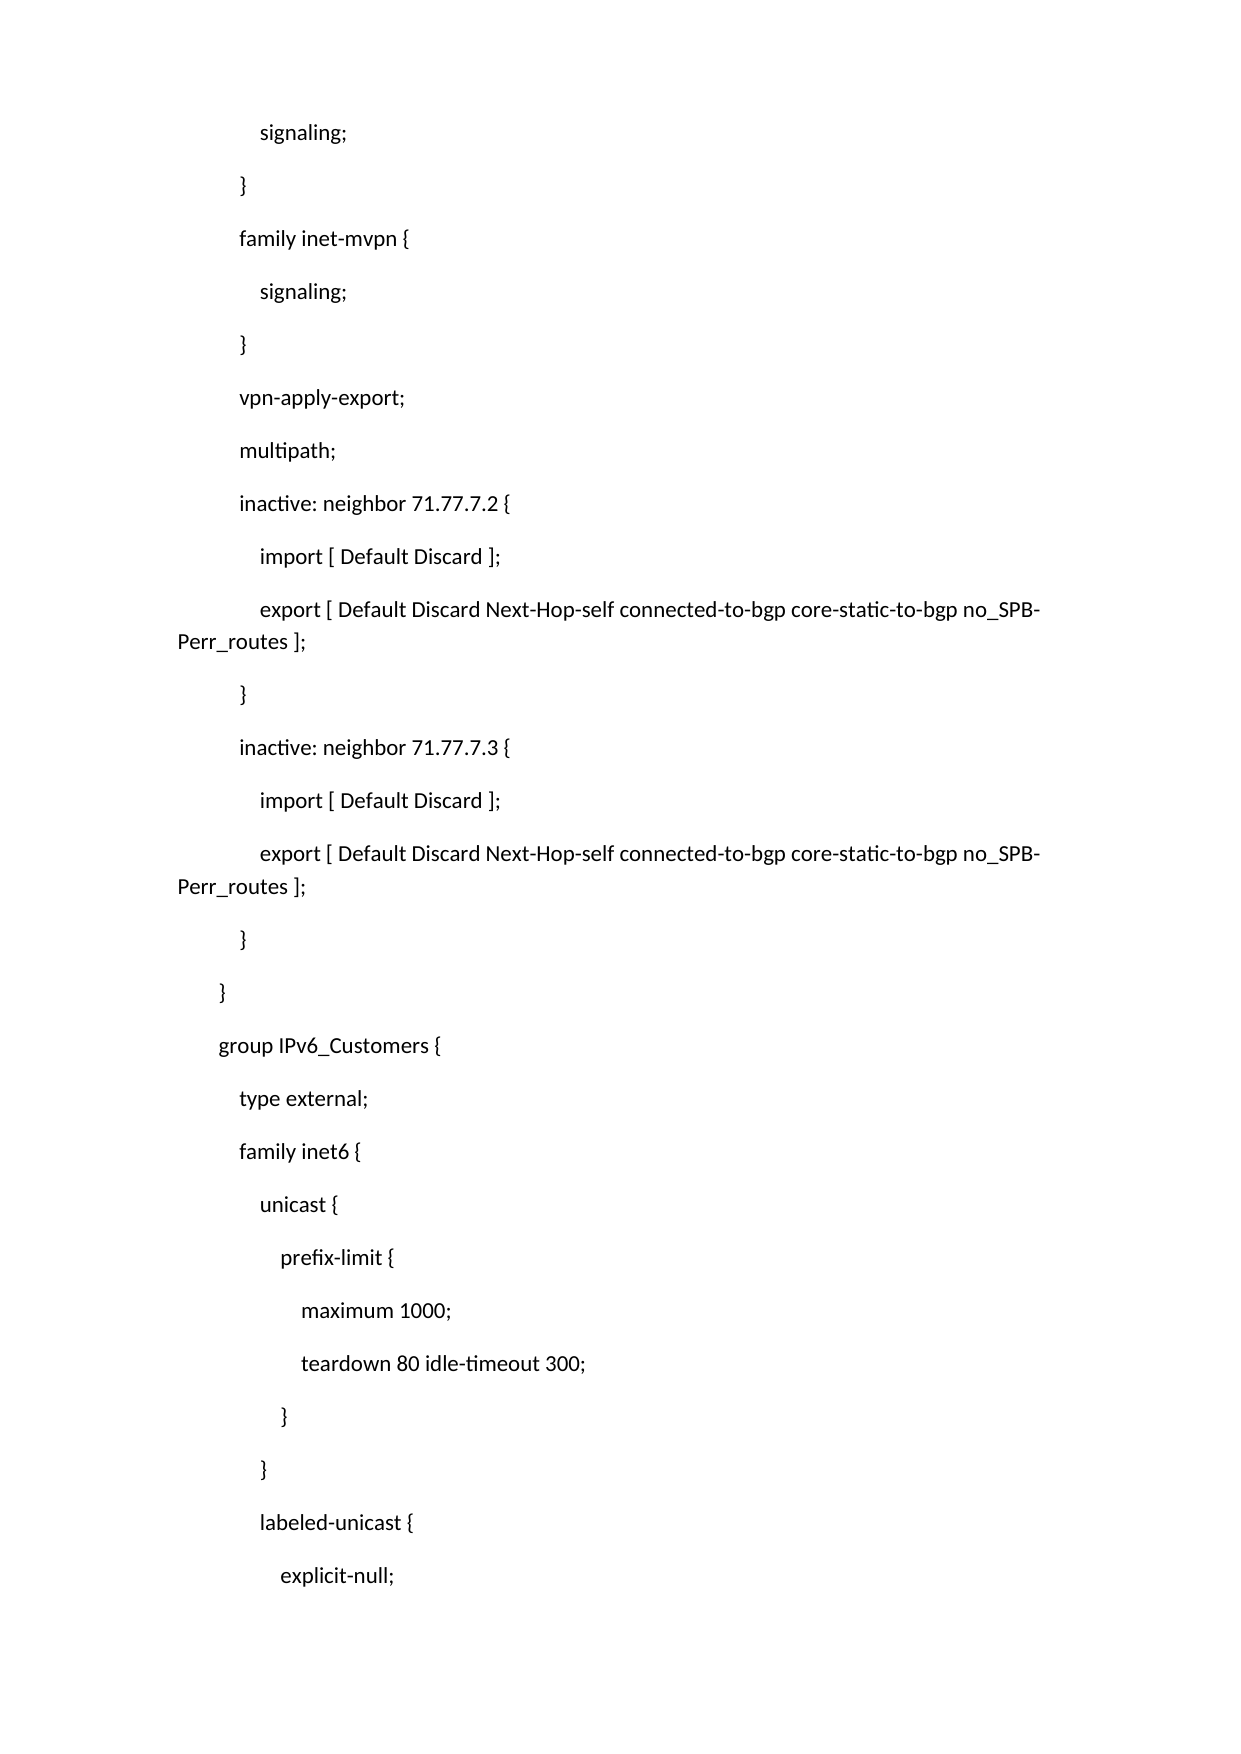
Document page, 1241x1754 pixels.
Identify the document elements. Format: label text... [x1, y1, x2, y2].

text } [177, 330, 1152, 358]
text group IPv6_Customers { [177, 1031, 1152, 1059]
text export [ Default Discard Next-Hop-self connected-to-bgp core-static-to-bgp no_SPB-Perr_routes ]; [177, 839, 1152, 900]
text } [177, 1402, 1152, 1430]
text prefix-limit { [177, 1243, 1152, 1271]
text explicit-null; [177, 1561, 1152, 1589]
text inactive: neighbor 71.77.7.3 { [177, 733, 1152, 762]
text } [177, 171, 1152, 199]
text teardown 80 idle-timeout 300; [177, 1349, 1152, 1377]
text family inet6 { [177, 1137, 1152, 1165]
text } [177, 978, 1152, 1006]
text } [177, 681, 1152, 708]
text import [ Default Discard ]; [177, 542, 1152, 570]
text labeled-unicast { [177, 1508, 1152, 1536]
text vpn-apply-export; [177, 383, 1152, 411]
text type external; [177, 1084, 1152, 1112]
text maximum 1000; [177, 1296, 1152, 1324]
text import [ Default Discard ]; [177, 787, 1152, 814]
text } [177, 925, 1152, 953]
text unicast { [177, 1190, 1152, 1218]
text export [ Default Discard Next-Hop-self connected-to-bgp core-static-to-bgp no_SPB-Perr_routes ]; [177, 595, 1152, 656]
text signaling; [177, 277, 1152, 305]
text inactive: neighbor 71.77.7.2 { [177, 489, 1152, 517]
text signaling; [177, 118, 1152, 146]
text multipath; [177, 436, 1152, 464]
text family inet-mvpn { [177, 224, 1152, 252]
text } [177, 1455, 1152, 1483]
